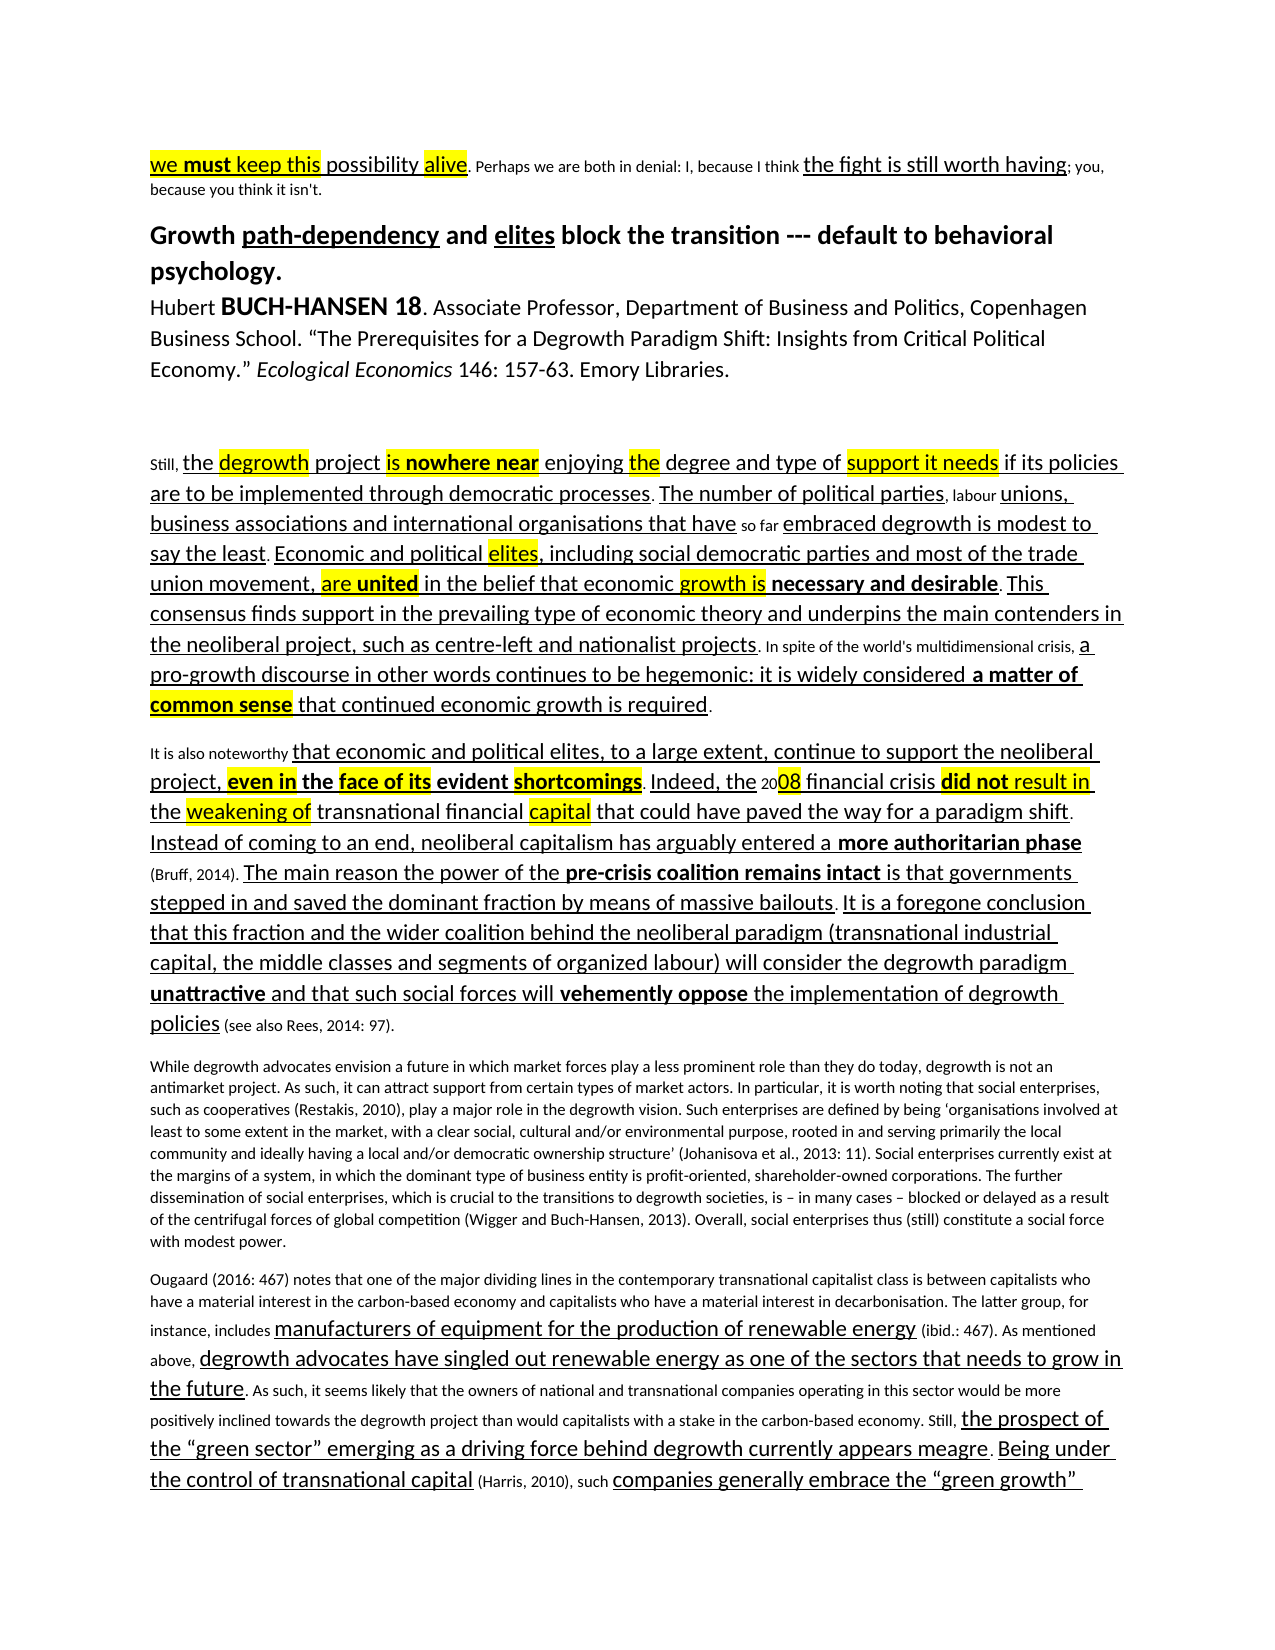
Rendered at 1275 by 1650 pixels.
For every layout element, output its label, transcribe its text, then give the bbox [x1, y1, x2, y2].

text It is also noteworthy that economic and political elites, to a large extent, continue to support the neoliberal project, even in the face of its evident shortcomings. Indeed, the 2008 financial crisis did not result in the weakening of transnational financial capital that could have paved the way for a paradigm shift. Instead of coming to an end, neoliberal capitalism has arguably entered a more authoritarian phase (Bruff, 2014). The main reason the power of the pre-crisis coalition remains intact is that governments stepped in and saved the dominant fraction by means of massive bailouts. It is a foregone conclusion that this fraction and the wider coalition behind the neoliberal paradigm (transnational industrial capital, the middle classes and segments of organized labour) will consider the degrowth paradigm unattractive and that such social forces will vehemently oppose the implementation of degrowth policies (see also Rees, 2014: 97). [150, 737, 1125, 1037]
text While degrowth advocates envision a future in which market forces play a less prominent role than they do today, degrowth is not an antimarket project. As such, it can attract support from certain types of market actors. In particular, it is worth noting that social enterprises, such as cooperatives (Restakis, 2010), play a major role in the degrowth vision. Such enterprises are defined by being ‘organisations involved at least to some extent in the market, with a clear social, cultural and/or environmental purpose, rooted in and serving primarily the local community and ideally having a local and/or democratic ownership structure’ (Johanisova et al., 2013: 11). Social enterprises currently exist at the margins of a system, in which the dominant type of business entity is profit-oriented, shareholder-owned corporations. The further dissemination of social enterprises, which is crucial to the transitions to degrowth societies, is – in many cases – blocked or delayed as a result of the centrifugal forces of global competition (Wigger and Buch-Hansen, 2013). Overall, social enterprises thus (still) constitute a social force with modest power. [150, 1056, 1125, 1251]
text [150, 1269, 1125, 1493]
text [150, 150, 1125, 200]
text Still, the degrowth project is nowhere near enjoying the degree and type of support it needs if its policies are to be implemented through democratic processes. The number of political parties, labour unions, business associations and international organisations that have so far embraced degrowth is modest to say the least. Economic and political elites, including social democratic parties and most of the trade union movement, are united in the belief that economic growth is necessary and desirable. This consensus finds support in the prevailing type of economic theory and underpins the main contenders in the neoliberal project, such as centre-left and nationalist projects. In spite of the world's multidimensional crisis, a pro-growth discourse in other words continues to be hegemonic: it is widely considered a matter of common sense that continued economic growth is required. [150, 448, 1125, 718]
text Hubert BUCH-HANSEN 18. Associate Professor, Department of Business and Politics, Copenhagen Business School. “The Prerequisites for a Degrowth Paradigm Shift: Insights from Critical Political Economy.” Ecological Economics 146: 157-63. Emory Libraries. [150, 289, 1125, 383]
subtitle Growth path-dependency and elites block the transition --- default to behavioral psychology. [150, 218, 1125, 287]
